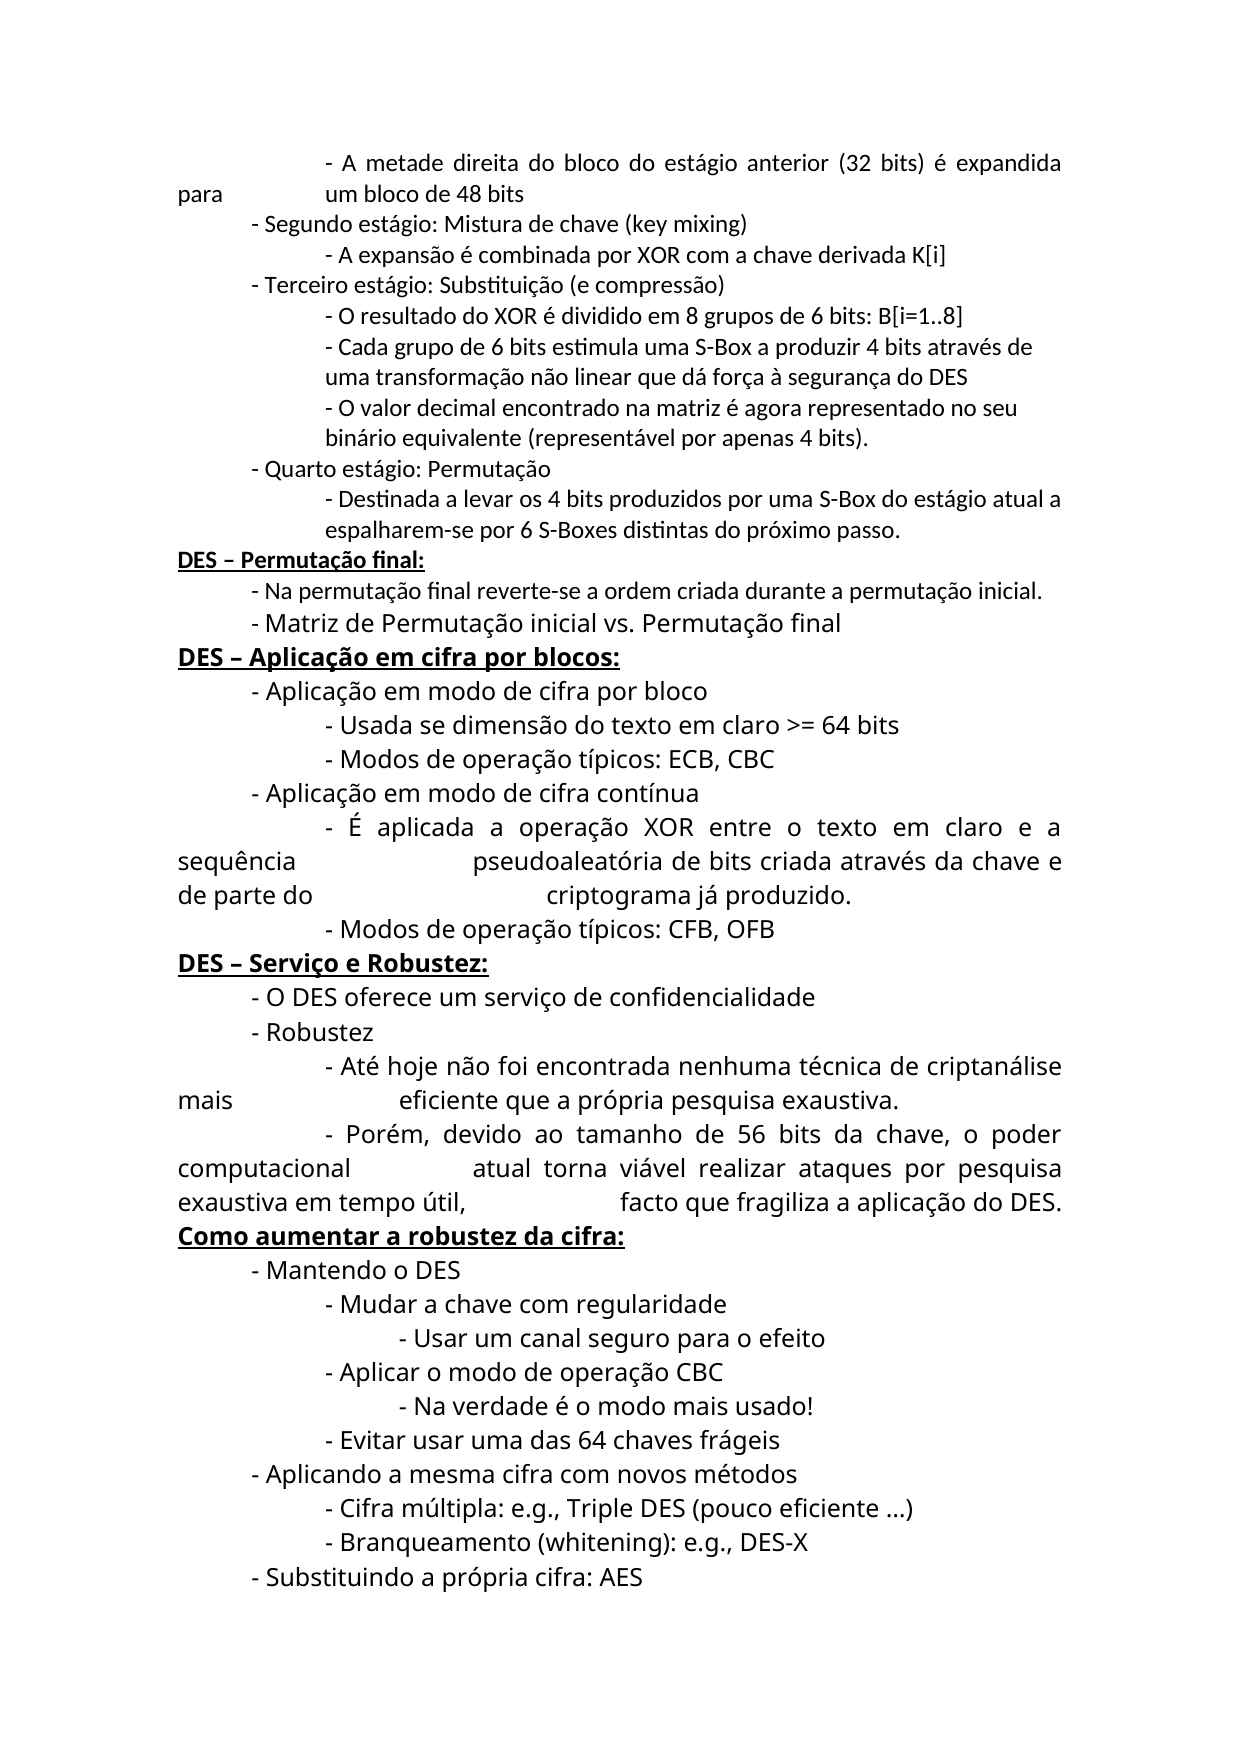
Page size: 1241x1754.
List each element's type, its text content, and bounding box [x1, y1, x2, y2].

text - Segundo estágio: Mistura de chave (key mixing) [177, 209, 1063, 239]
text - Porém, devido ao tamanho de 56 bits da chave, o poder computacional atual torna viável realizar ataques por pesquisa exaustiva em tempo útil, facto que fragiliza a aplicação do DES. [177, 1116, 1063, 1218]
text - Até hoje não foi encontrada nenhuma técnica de criptanálise mais eficiente que a própria pesquisa exaustiva. [177, 1048, 1063, 1116]
text - Mudar a chave com regularidade [177, 1287, 1063, 1321]
text - Na permutação final reverte-se a ordem criada durante a permutação inicial. [177, 575, 1063, 605]
text - Quarto estágio: Permutação [177, 453, 1063, 483]
text - O DES oferece um serviço de confidencialidade [177, 980, 1063, 1014]
text - Cada grupo de 6 bits estimula uma S-Box a produzir 4 bits através de uma transformação não linear que dá força à segurança do DES [177, 331, 1063, 392]
text DES – Serviço e Robustez: [177, 946, 1063, 980]
text - Substituindo a própria cifra: AES [177, 1559, 1063, 1593]
text - Destinada a levar os 4 bits produzidos por uma S-Box do estágio atual a espalharem-se por 6 S-Boxes distintas do próximo passo. [177, 483, 1063, 544]
text DES – Permutação final: [177, 544, 1063, 575]
text - Aplicar o modo de operação CBC [177, 1355, 1063, 1389]
text - Cifra múltipla: e.g., Triple DES (pouco eficiente …) [177, 1491, 1063, 1525]
text - A metade direita do bloco do estágio anterior (32 bits) é expandida para um bloco de 48 bits [177, 148, 1063, 209]
text - Evitar usar uma das 64 chaves frágeis [177, 1423, 1063, 1457]
text - Terceiro estágio: Substituição (e compressão) [177, 270, 1063, 300]
text - Modos de operação típicos: CFB, OFB [177, 912, 1063, 946]
text - O valor decimal encontrado na matriz é agora representado no seu binário equivalente (representável por apenas 4 bits). [177, 392, 1063, 453]
text - Branqueamento (whitening): e.g., DES-X [177, 1525, 1063, 1559]
text - Mantendo o DES [177, 1253, 1063, 1287]
text - O resultado do XOR é dividido em 8 grupos de 6 bits: B[i=1..8] [177, 300, 1063, 331]
text - Aplicação em modo de cifra por bloco [177, 673, 1063, 708]
text DES – Aplicação em cifra por blocos: [177, 639, 1063, 673]
text - Modos de operação típicos: ECB, CBC [177, 742, 1063, 776]
text - É aplicada a operação XOR entre o texto em claro e a sequência pseudoaleatória de bits criada através da chave e de parte do criptograma já produzido. [177, 810, 1063, 912]
text - A expansão é combinada por XOR com a chave derivada K[i] [177, 239, 1063, 270]
text Como aumentar a robustez da cifra: [177, 1218, 1063, 1253]
text - Usar um canal seguro para o efeito [177, 1321, 1063, 1355]
text - Robustez [177, 1014, 1063, 1048]
text - Aplicando a mesma cifra com novos métodos [177, 1457, 1063, 1491]
text - Matriz de Permutação inicial vs. Permutação final [177, 605, 1063, 639]
text - Usada se dimensão do texto em claro >= 64 bits [177, 708, 1063, 742]
text - Na verdade é o modo mais usado! [177, 1389, 1063, 1423]
text - Aplicação em modo de cifra contínua [177, 776, 1063, 810]
